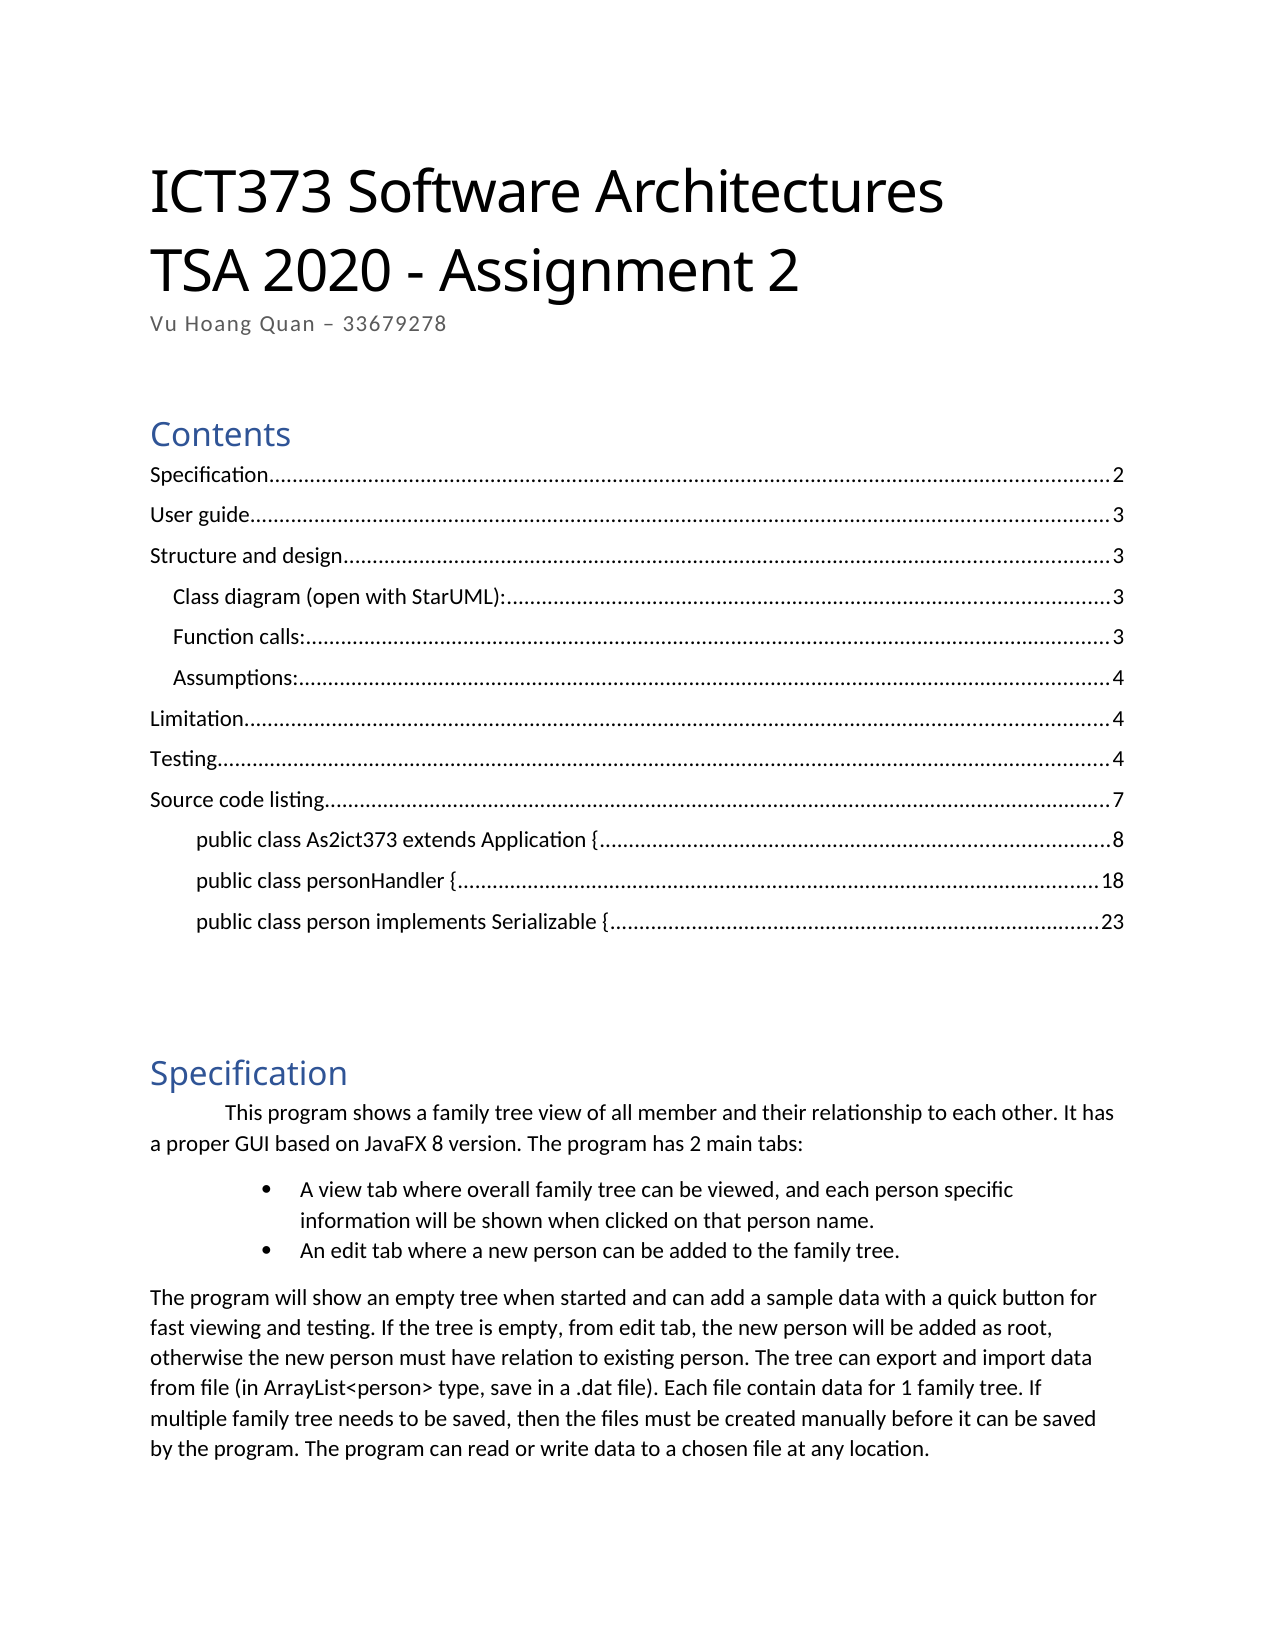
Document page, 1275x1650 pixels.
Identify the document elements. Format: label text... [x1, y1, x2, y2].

subtitle Specification [150, 1049, 1125, 1095]
list An edit tab where a new person can be added to the family tree. [262, 1236, 1125, 1264]
title TSA 2020 - Assignment 2 [150, 229, 1125, 309]
text The program will show an empty tree when started and can add a sample data with a quick button for fast viewing and testing. If the tree is empty, from edit tab, the new person will be added as root, otherwise the new person must have relation to existing person. The tree can export and import data from file (in ArrayList<person> type, save in a .dat file). Each file contain data for 1 family tree. If multiple family tree needs to be saved, then the files must be created manually before it can be saved by the program. The program can read or write data to a chosen file at any location. [150, 1283, 1125, 1462]
text This program shows a family tree view of all member and their relationship to each other. It has a proper GUI based on JavaFX 8 version. The program has 2 main tabs: [150, 1098, 1125, 1157]
title ICT373 Software Architectures [150, 150, 1125, 229]
list A view tab where overall family tree can be viewed, and each person specific information will be shown when clicked on that person name. [262, 1176, 1125, 1234]
subtitle Vu Hoang Quan – 33679278 [150, 309, 1125, 337]
